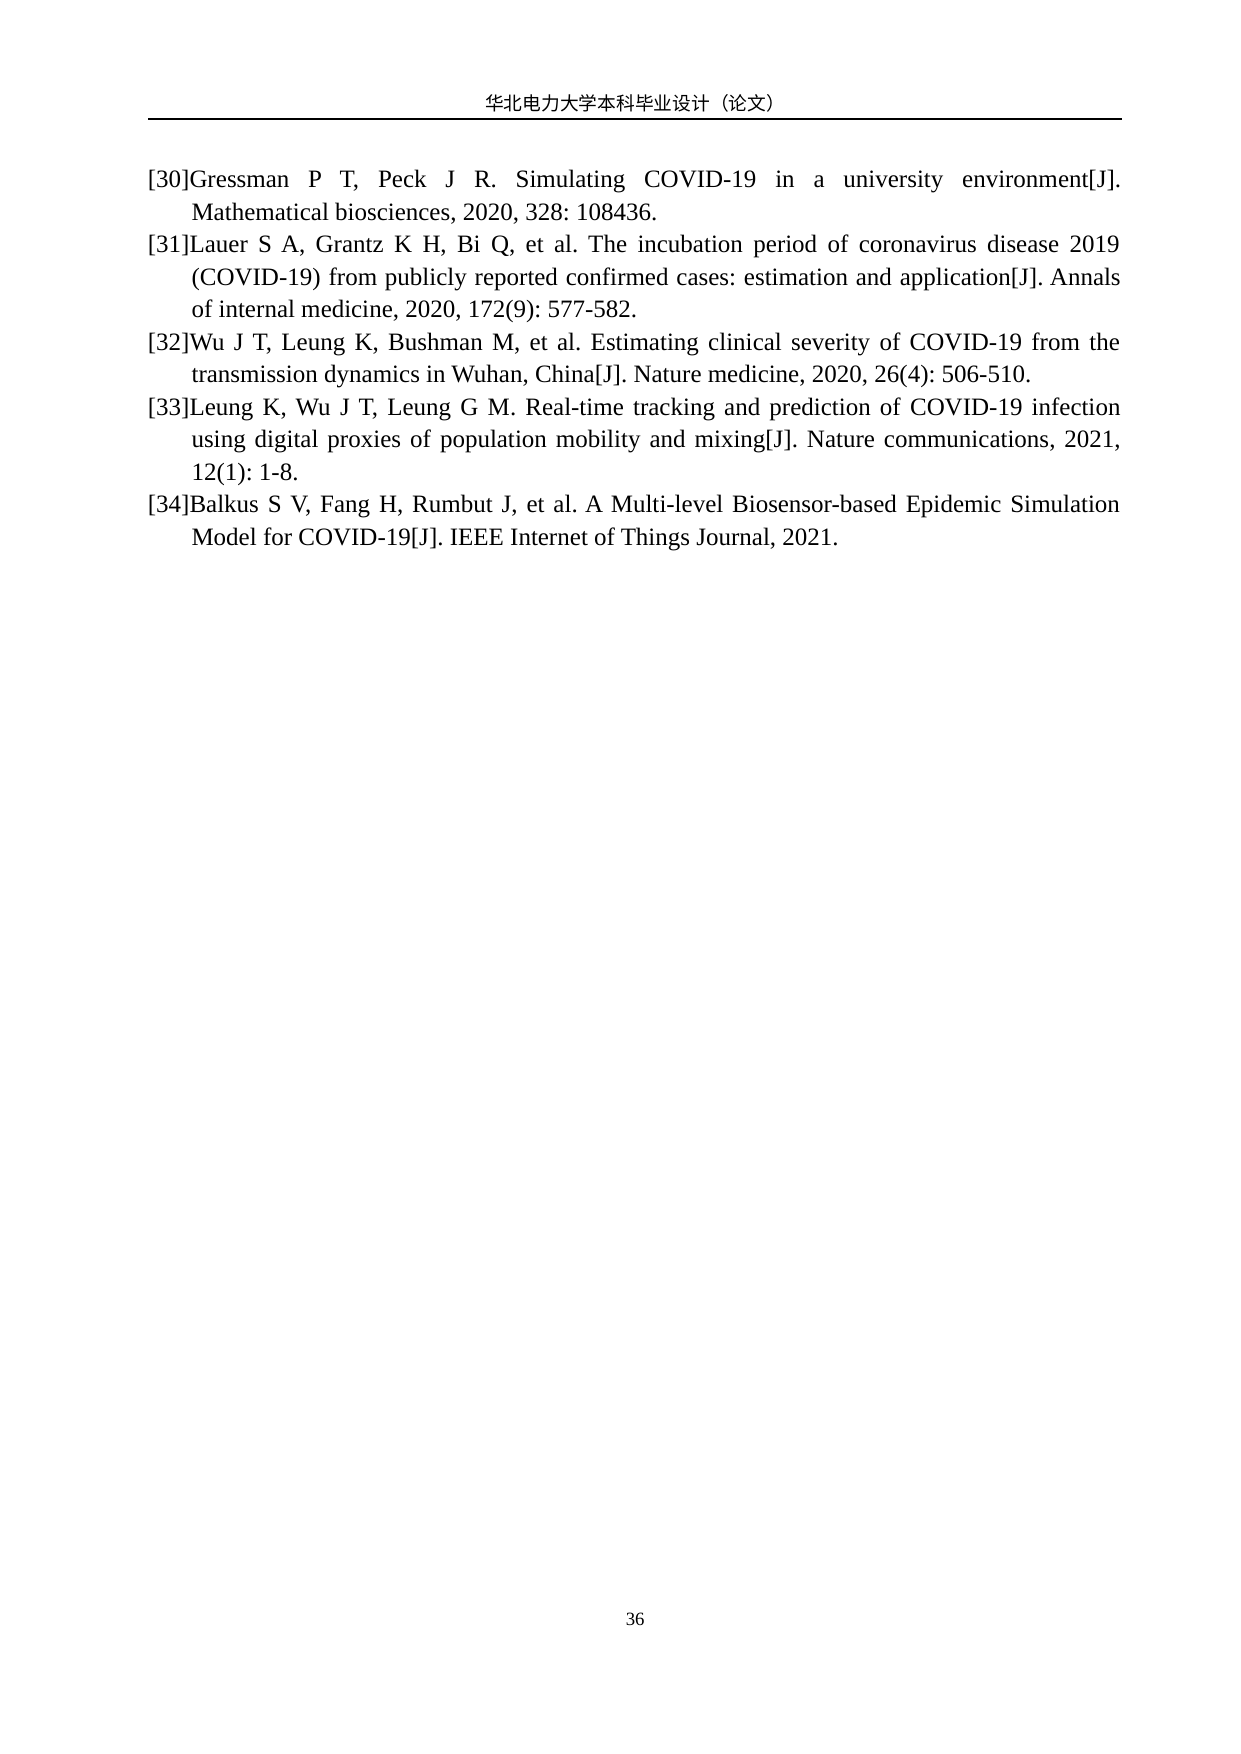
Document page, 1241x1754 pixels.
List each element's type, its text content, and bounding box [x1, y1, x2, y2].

text [33]Leung K, Wu J T, Leung G M. Real-time tracking and prediction of COVID-19 infection using digital proxies of population mobility and mixing[J]. Nature communications, 2021, 12(1): 1-8. [148, 390, 1122, 488]
text [34]Balkus S V, Fang H, Rumbut J, et al. A Multi-level Biosensor-based Epidemic Simulation Model for COVID-19[J]. IEEE Internet of Things Journal, 2021. [148, 488, 1122, 553]
text [30]Gressman P T, Peck J R. Simulating COVID-19 in a university environment[J]. Mathematical biosciences, 2020, 328: 108436. [148, 163, 1122, 228]
text [32]Wu J T, Leung K, Bushman M, et al. Estimating clinical severity of COVID-19 from the transmission dynamics in Wuhan, China[J]. Nature medicine, 2020, 26(4): 506-510. [148, 325, 1122, 390]
text [31]Lauer S A, Grantz K H, Bi Q, et al. The incubation period of coronavirus disease 2019 (COVID-19) from publicly reported confirmed cases: estimation and application[J]. Annals of internal medicine, 2020, 172(9): 577-582. [148, 228, 1122, 325]
